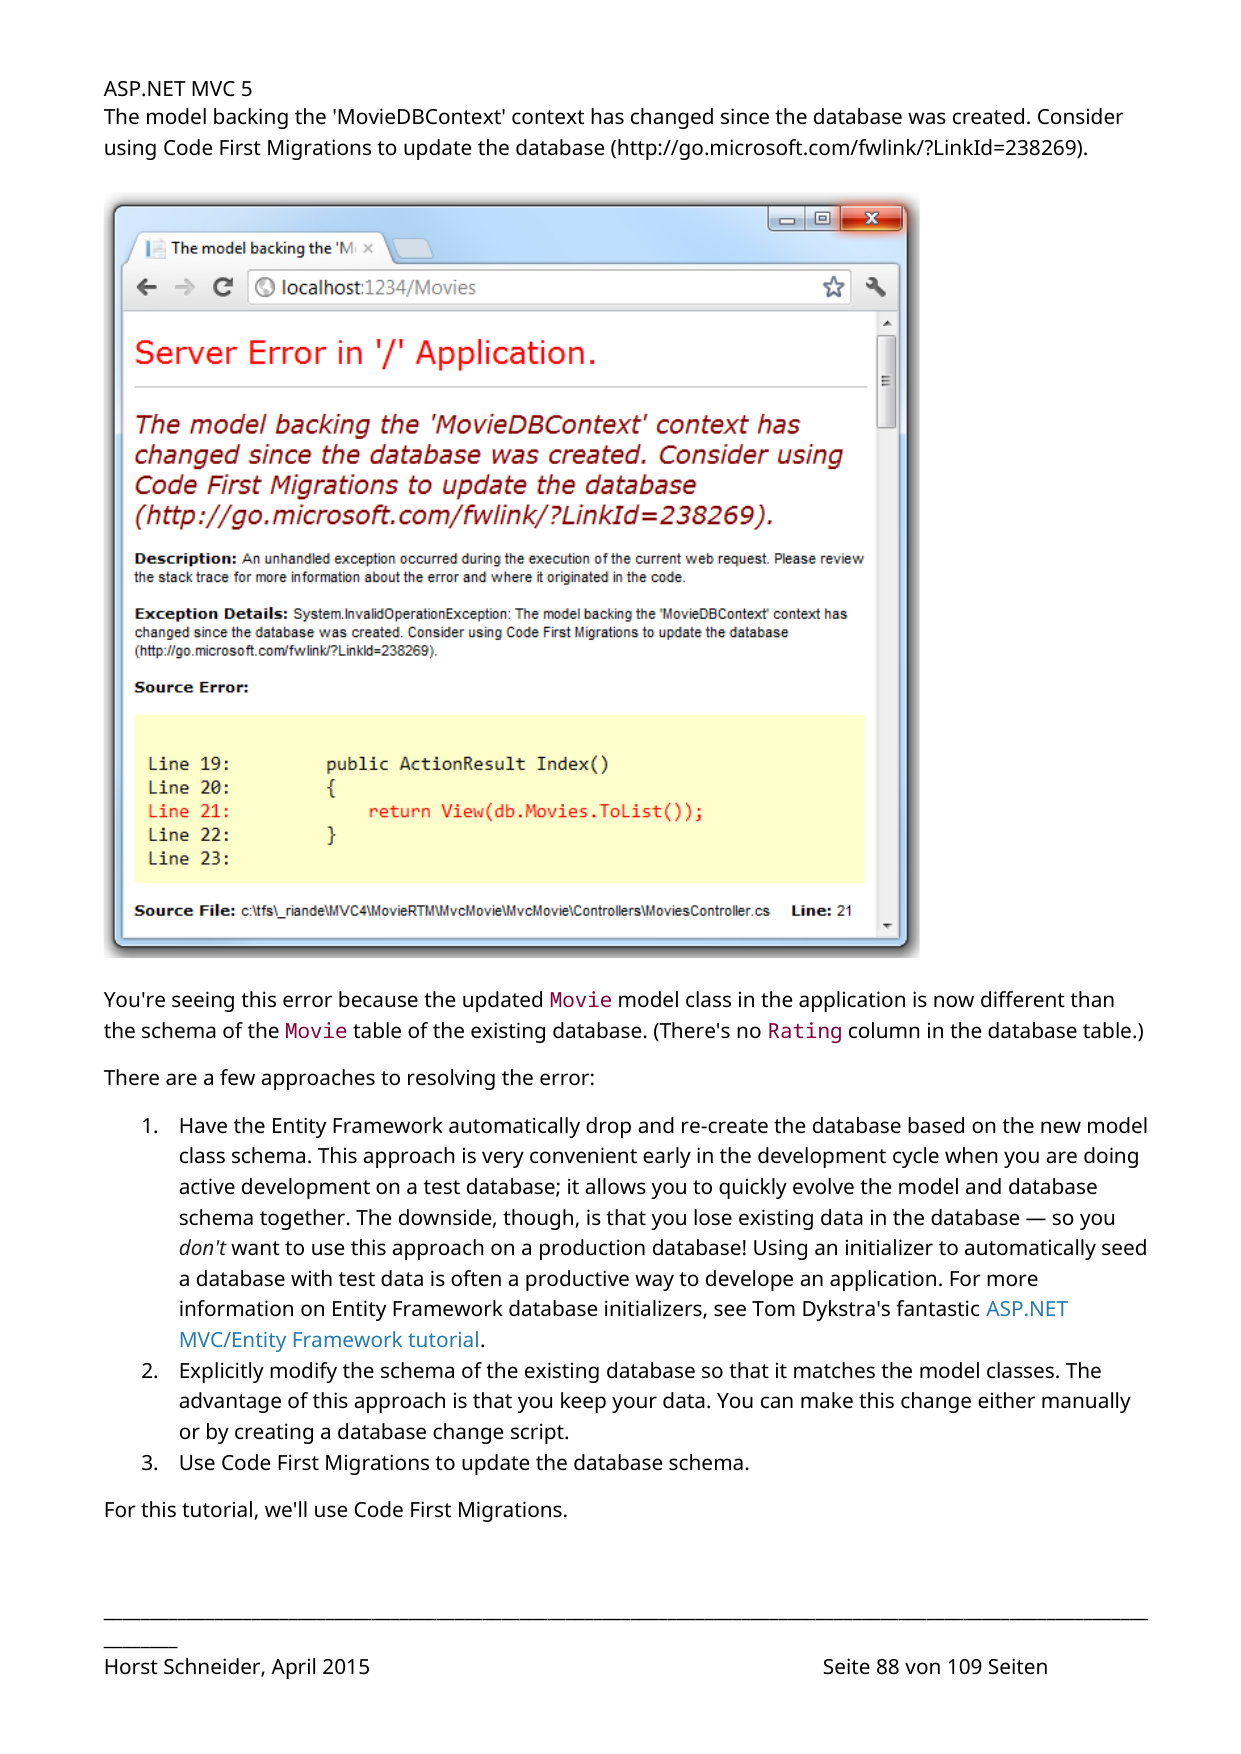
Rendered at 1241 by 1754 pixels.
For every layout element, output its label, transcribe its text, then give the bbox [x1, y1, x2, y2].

text There are a few approaches to resolving the error: [103, 1063, 1152, 1092]
text For this tutorial, we'll use Code First Migrations. [103, 1495, 1152, 1523]
text The model backing the 'MovieDBContext' context has changed since the database was created. Consider using Code First Migrations to update the database (http://go.microsoft.com/fwlink/?LinkId=238269). [103, 102, 1152, 161]
list Have the Entity Framework automatically drop and re-create the database based on the new model class schema. This approach is very convenient early in the development cycle when you are doing active development on a test database; it allows you to quickly evolve the model and database schema together. The downside, though, is that you lose existing data in the database — so you don't want to use this approach on a production database! Using an initializer to automatically seed a database with test data is often a productive way to develope an application. For more information on Entity Framework database initializers, see Tom Dykstra's fantastic ASP.NET MVC/Entity Framework tutorial. [141, 1111, 1152, 1354]
picture [103, 192, 920, 958]
list Explicitly modify the schema of the existing database so that it matches the model classes. The advantage of this approach is that you keep your data. You can make this change either manually or by creating a database change script. [141, 1356, 1152, 1446]
text You're seeing this error because the updated Movie model class in the application is now different than the schema of the Movie table of the existing database. (There's no Rating column in the database table.) [103, 986, 1152, 1045]
list Use Code First Migrations to update the database schema. [141, 1448, 1152, 1476]
